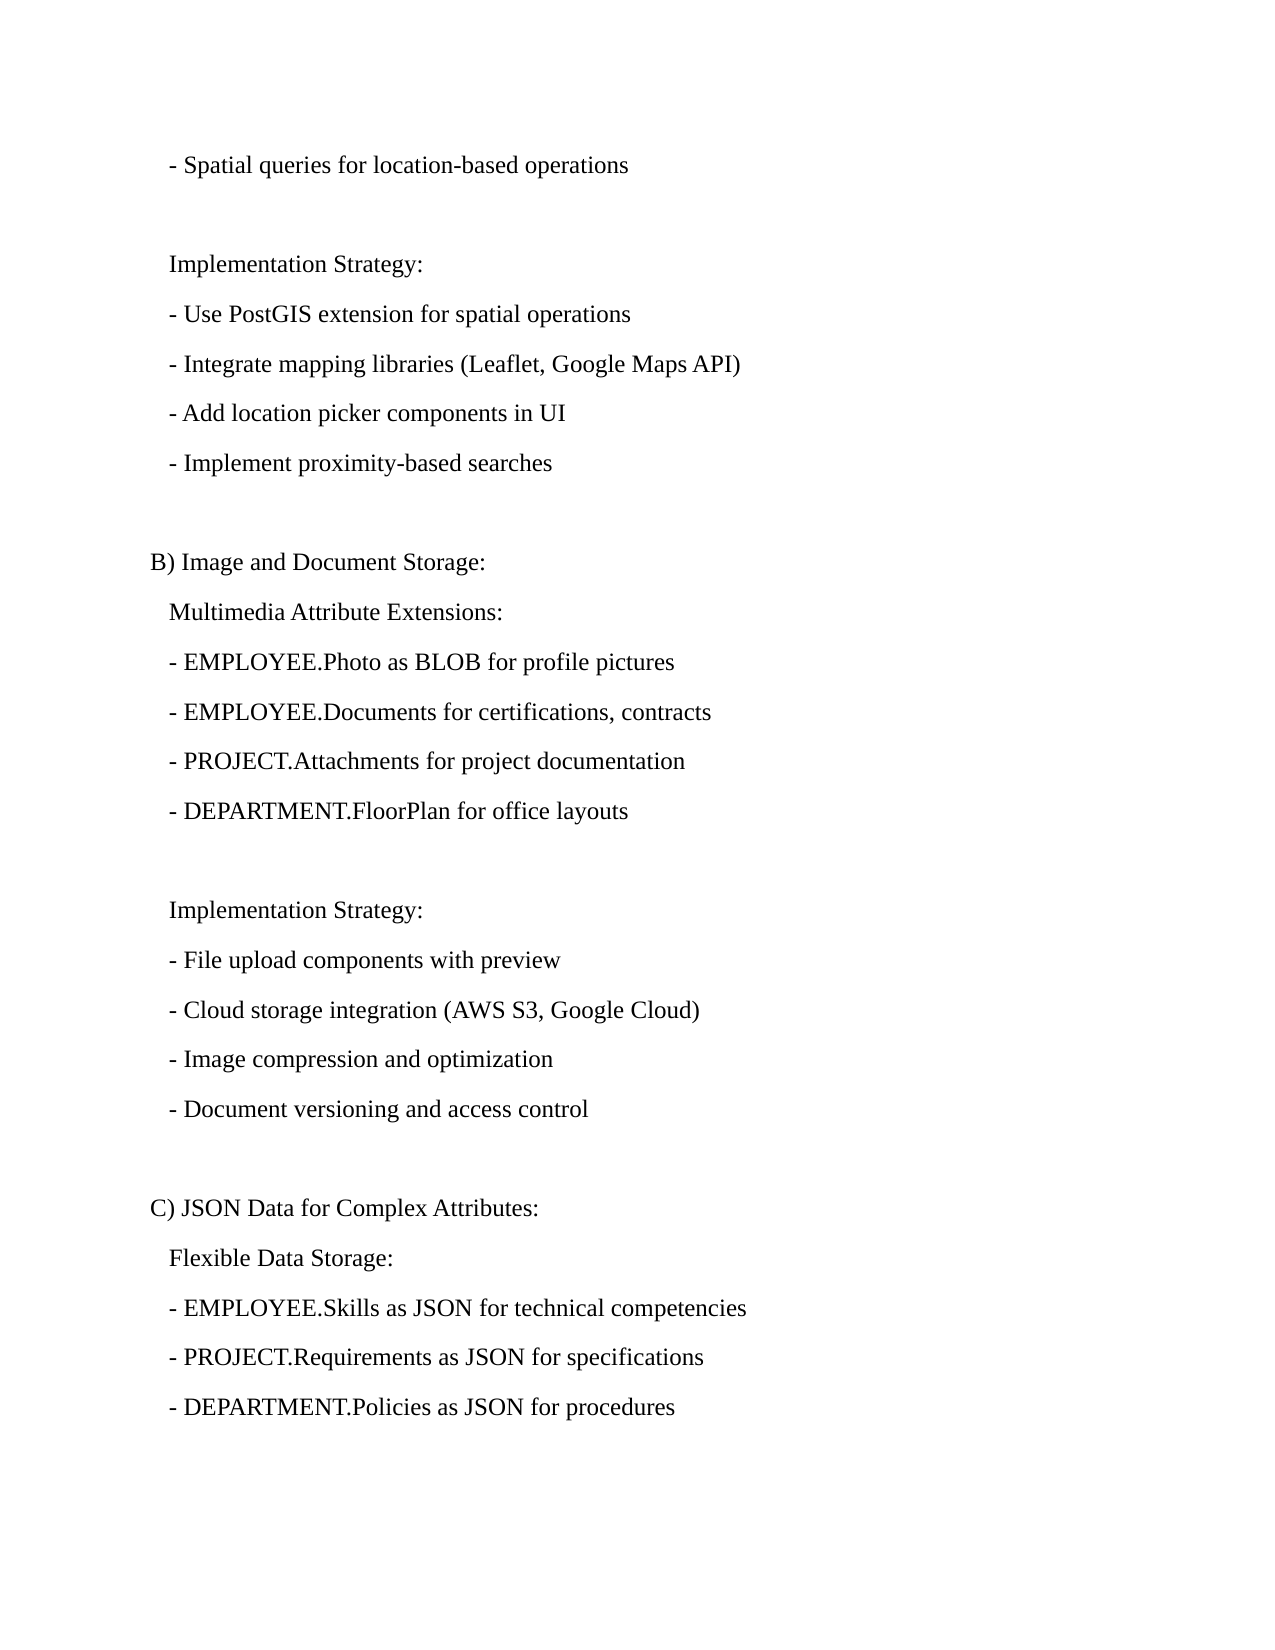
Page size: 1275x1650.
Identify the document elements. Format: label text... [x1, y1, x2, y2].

text Implementation Strategy: [150, 895, 1125, 924]
text - Integrate mapping libraries (Leaflet, Google Maps API) [150, 349, 1125, 377]
text - Document versioning and access control [150, 1094, 1125, 1123]
text Implementation Strategy: [150, 249, 1125, 278]
text - PROJECT.Attachments for project documentation [150, 746, 1125, 775]
text - Implement proximity-based searches [150, 448, 1125, 477]
text - EMPLOYEE.Photo as BLOB for profile pictures [150, 647, 1125, 676]
text - File upload components with preview [150, 945, 1125, 974]
text - Add location picker components in UI [150, 398, 1125, 427]
text - Image compression and optimization [150, 1044, 1125, 1073]
text - EMPLOYEE.Documents for certifications, contracts [150, 697, 1125, 725]
text - PROJECT.Requirements as JSON for specifications [150, 1342, 1125, 1371]
text Flexible Data Storage: [150, 1243, 1125, 1272]
text B) Image and Document Storage: [150, 547, 1125, 576]
text C) JSON Data for Complex Attributes: [150, 1193, 1125, 1222]
text - DEPARTMENT.FloorPlan for office layouts [150, 796, 1125, 825]
text - Cloud storage integration (AWS S3, Google Cloud) [150, 995, 1125, 1023]
text - DEPARTMENT.Policies as JSON for procedures [150, 1392, 1125, 1421]
text - EMPLOYEE.Skills as JSON for technical competencies [150, 1293, 1125, 1322]
text - Use PostGIS extension for spatial operations [150, 299, 1125, 328]
text - Spatial queries for location-based operations [150, 150, 1125, 179]
text Multimedia Attribute Extensions: [150, 597, 1125, 626]
